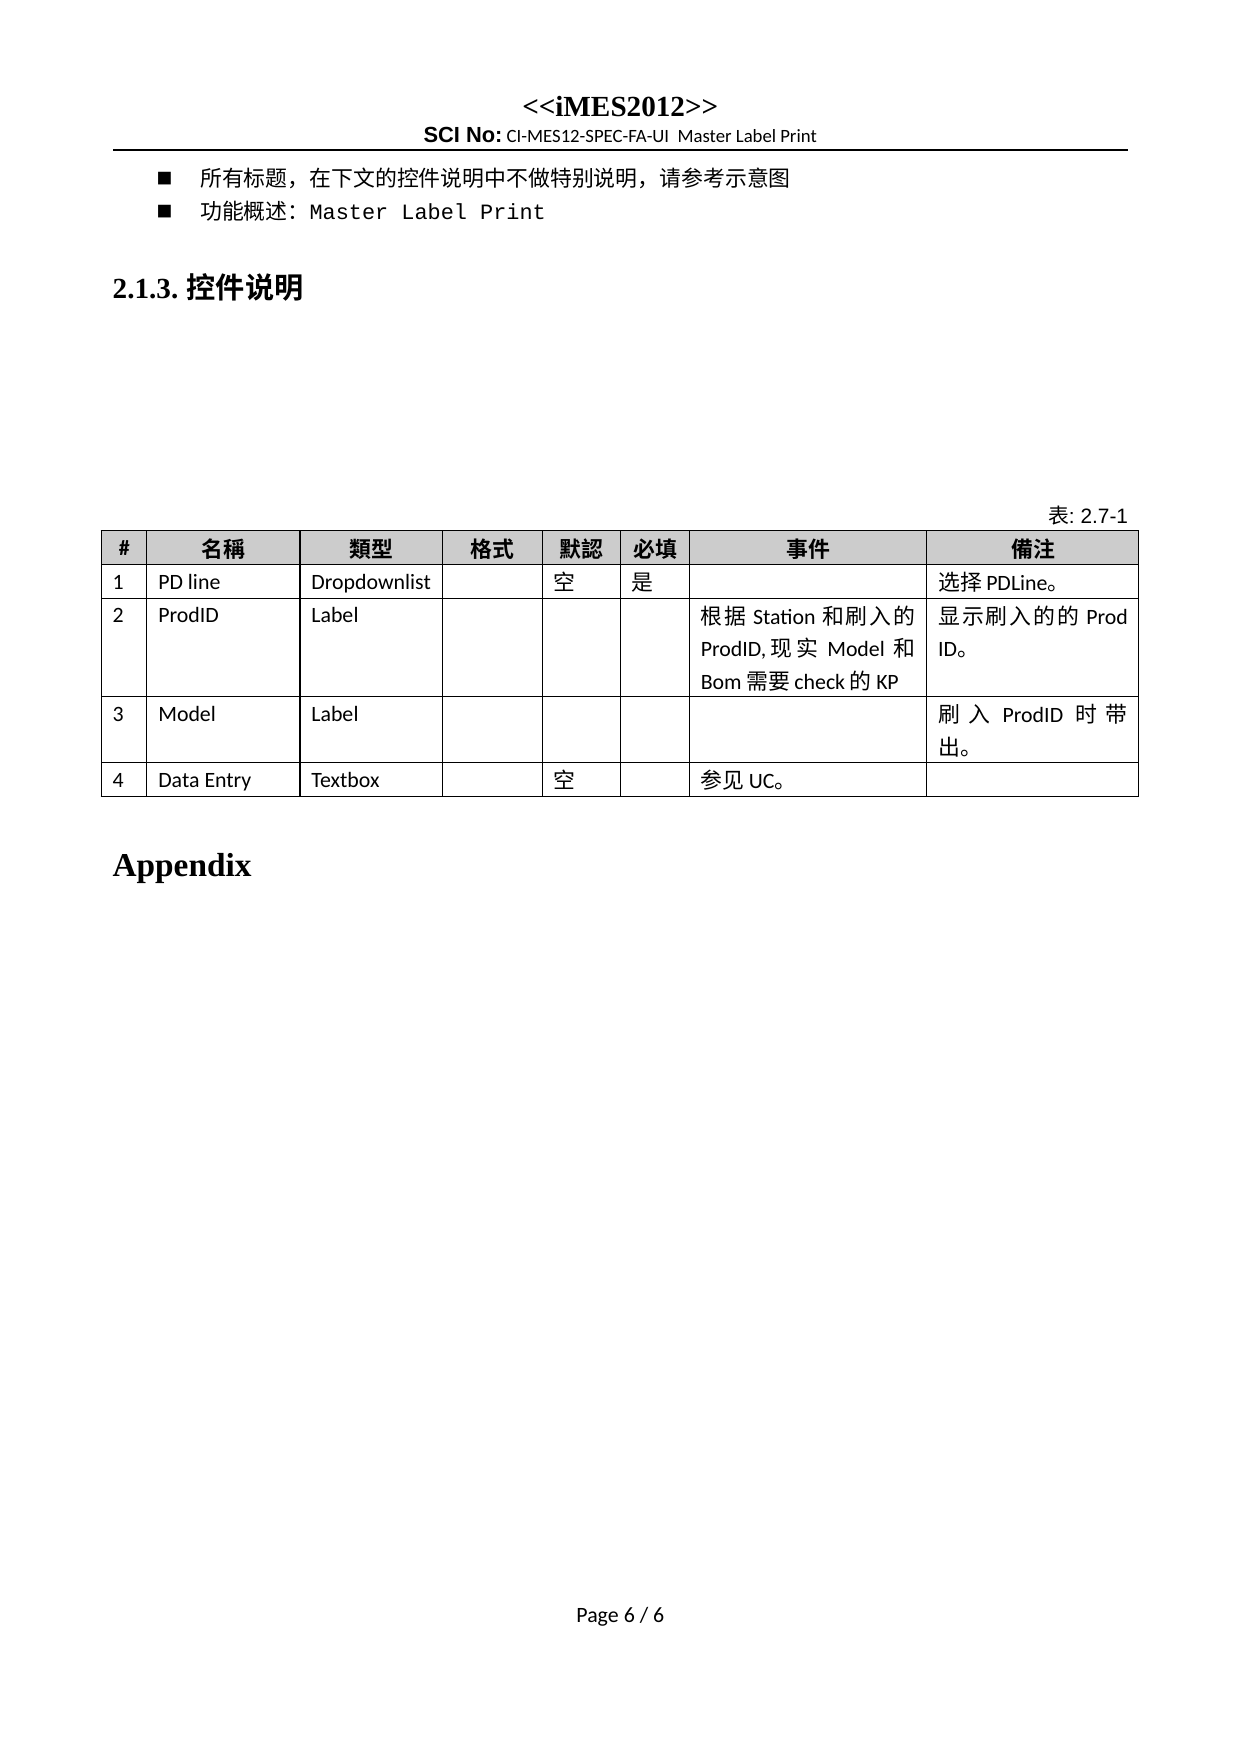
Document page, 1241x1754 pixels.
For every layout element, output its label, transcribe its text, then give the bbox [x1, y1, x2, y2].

table_header 名稱 [147, 531, 299, 564]
table_cell PD line [147, 565, 299, 597]
table_header 類型 [301, 531, 442, 564]
subtitle Appendix [112, 832, 1128, 897]
table_cell Model [147, 697, 299, 762]
subtitle 控件说明 [112, 253, 1128, 318]
table_header # [102, 531, 146, 564]
table_cell Dropdownlist [301, 565, 442, 597]
table_cell 3 [102, 697, 146, 762]
table_header 格式 [443, 531, 542, 564]
table_cell Label [301, 697, 442, 762]
table_cell 4 [102, 763, 146, 796]
table_cell [543, 697, 620, 762]
table_cell [443, 697, 542, 762]
table_header 默認 [543, 531, 620, 564]
table_cell [443, 565, 542, 597]
table_header 必填 [621, 531, 689, 564]
table_header 備注 [927, 531, 1138, 564]
list 功能概述：Master Label Print [156, 193, 1128, 226]
table_cell 空 [543, 565, 620, 597]
table_cell 根据Station和刷入的ProdID,现实Model和Bom需要check的 KP [690, 599, 926, 696]
table_cell 刷入ProdID时带出。 [927, 697, 1138, 762]
table_cell 1 [102, 565, 146, 597]
table_cell Label [301, 599, 442, 696]
table_cell [443, 599, 542, 696]
table_cell 选择PDLine。 [927, 565, 1138, 597]
table_cell 2 [102, 599, 146, 696]
table_cell [690, 565, 926, 597]
table_cell 参见UC。 [690, 763, 926, 796]
table_cell 是 [621, 565, 689, 597]
table_cell ProdID [147, 599, 299, 696]
table_cell [621, 697, 689, 762]
table_cell [621, 599, 689, 696]
table_cell Data Entry [147, 763, 299, 796]
table_cell [690, 697, 926, 762]
table_cell Textbox [301, 763, 442, 796]
table_cell [443, 763, 542, 796]
table_cell [543, 599, 620, 696]
table_cell [621, 763, 689, 796]
table_cell 显示刷入的的Prod ID。 [927, 599, 1138, 696]
list 所有标题，在下文的控件说明中不做特别说明，请参考示意图 [156, 161, 1128, 193]
table_cell [927, 763, 1138, 796]
table_header 事件 [690, 531, 926, 564]
table_cell 空 [543, 763, 620, 796]
